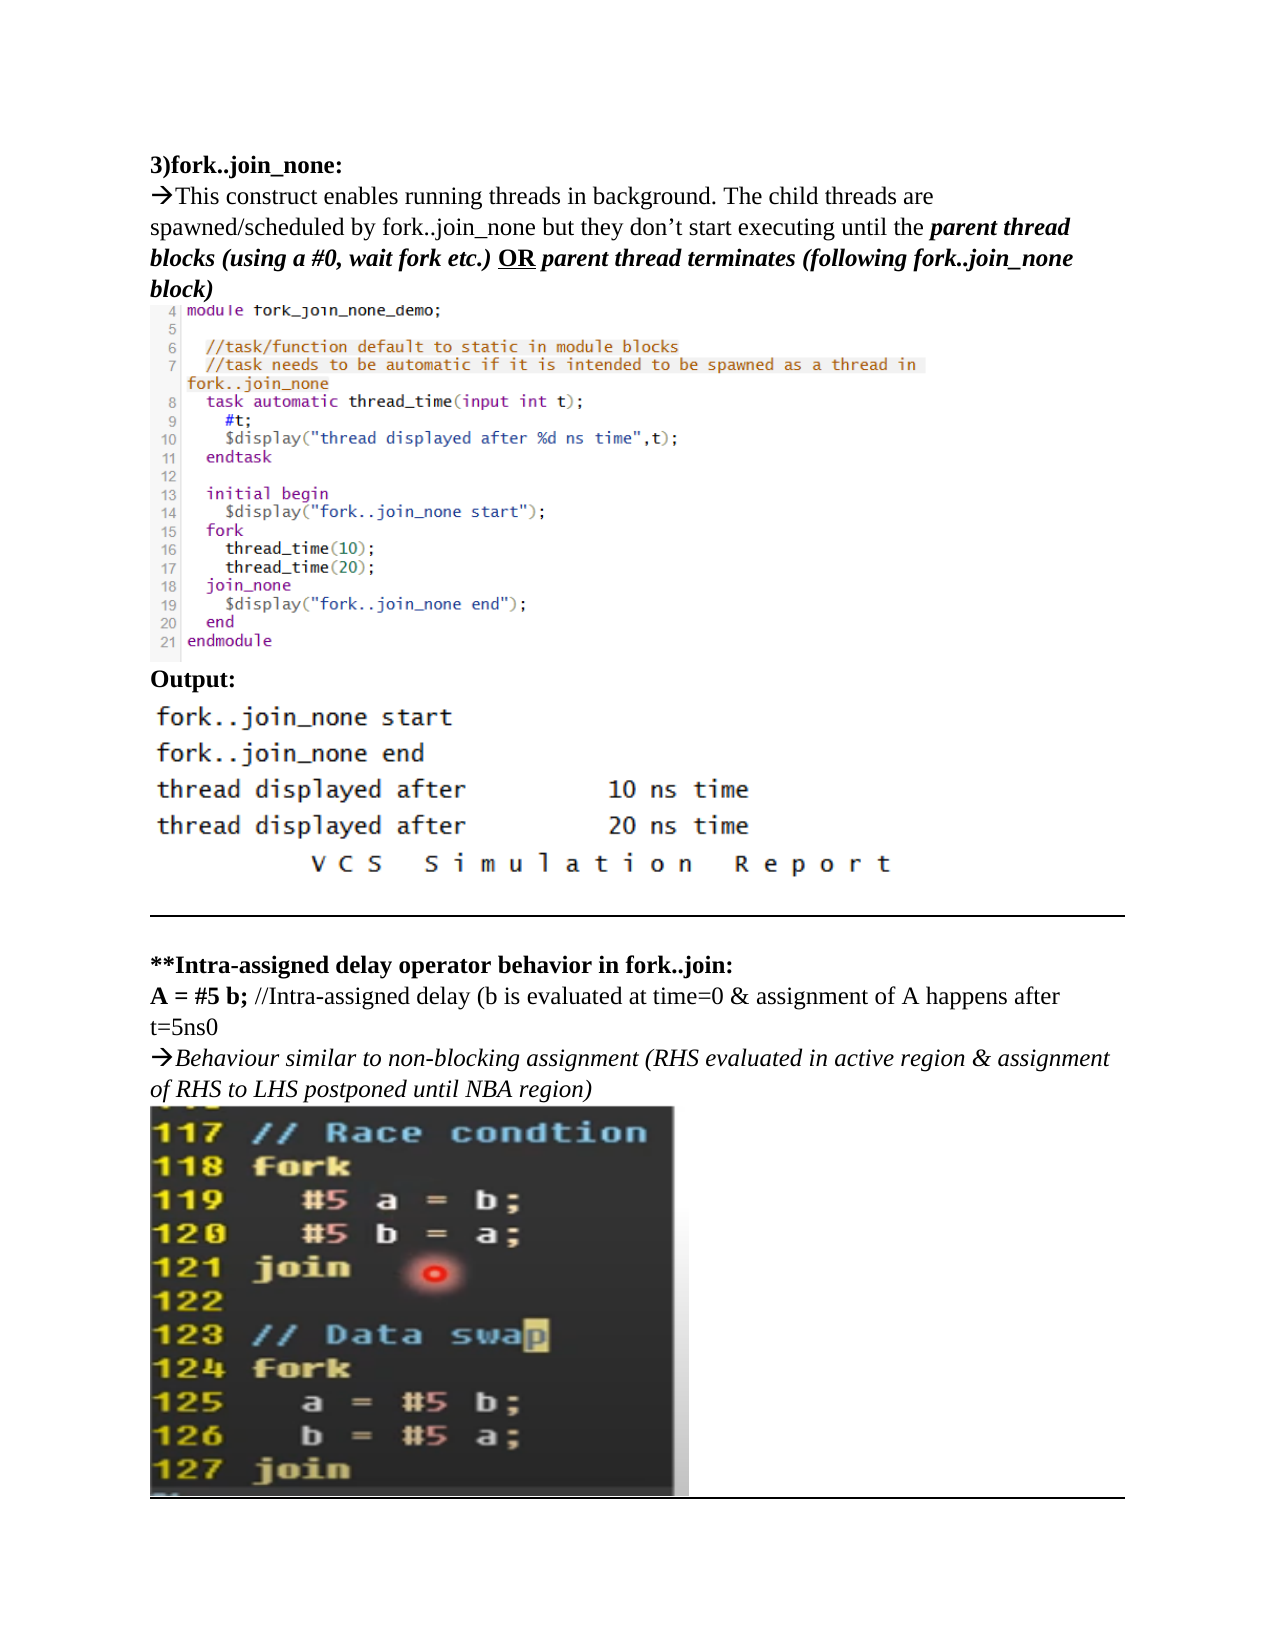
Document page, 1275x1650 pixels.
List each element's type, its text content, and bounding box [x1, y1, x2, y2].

picture [150, 1105, 689, 1496]
text A = #5 b; //Intra-assigned delay (b is evaluated at time=0 & assignment of A happens after t=5ns0 [150, 981, 1125, 1041]
picture [150, 694, 1122, 883]
text This construct enables running threads in background. The child threads are spawned/scheduled by fork..join_none but they don’t start executing until the parent thread blocks (using a #0, wait fork etc.) OR parent thread terminates (following fork..join_none block) [150, 181, 1125, 303]
text Behaviour similar to non-blocking assignment (RHS evaluated in active region & assignment of RHS to LHS postponed until NBA region) [150, 1043, 1125, 1103]
picture [150, 305, 934, 662]
text 3)fork..join_none: [150, 150, 1125, 179]
text Output: [150, 664, 1125, 692]
text **Intra-assigned delay operator behavior in fork..join: [150, 950, 1125, 979]
